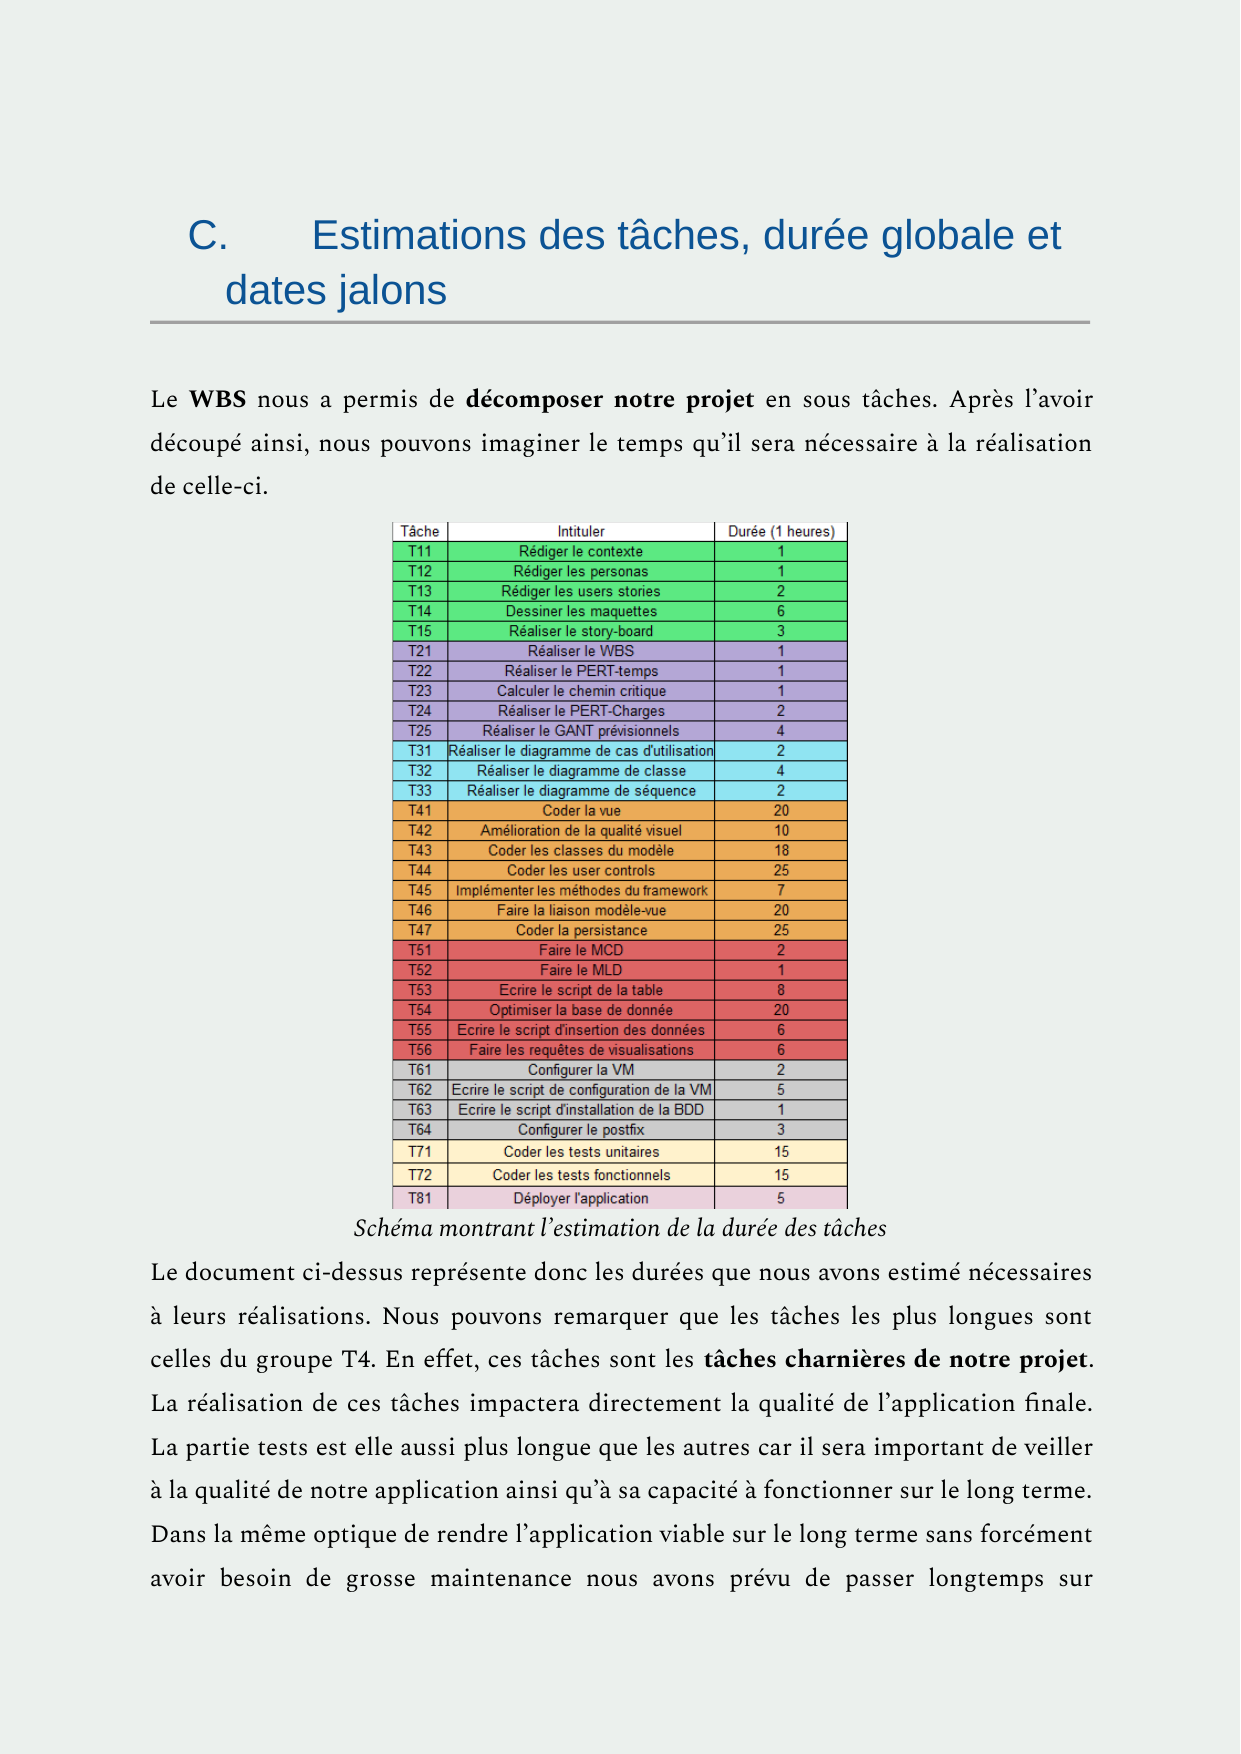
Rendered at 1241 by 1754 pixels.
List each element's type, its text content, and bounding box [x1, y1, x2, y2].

picture [392, 522, 848, 1209]
text Le WBS nous a permis de décomposer notre projet en sous tâches. Après l’avoir découpé ainsi, nous pouvons imaginer le temps qu’il sera nécessaire à la réalisation de celle-ci. [150, 381, 1094, 506]
text Schéma montrant l’estimation de la durée des tâches [150, 1210, 1094, 1248]
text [150, 1254, 1094, 1597]
list Estimations des tâches, durée globale et dates jalons [187, 210, 1094, 313]
